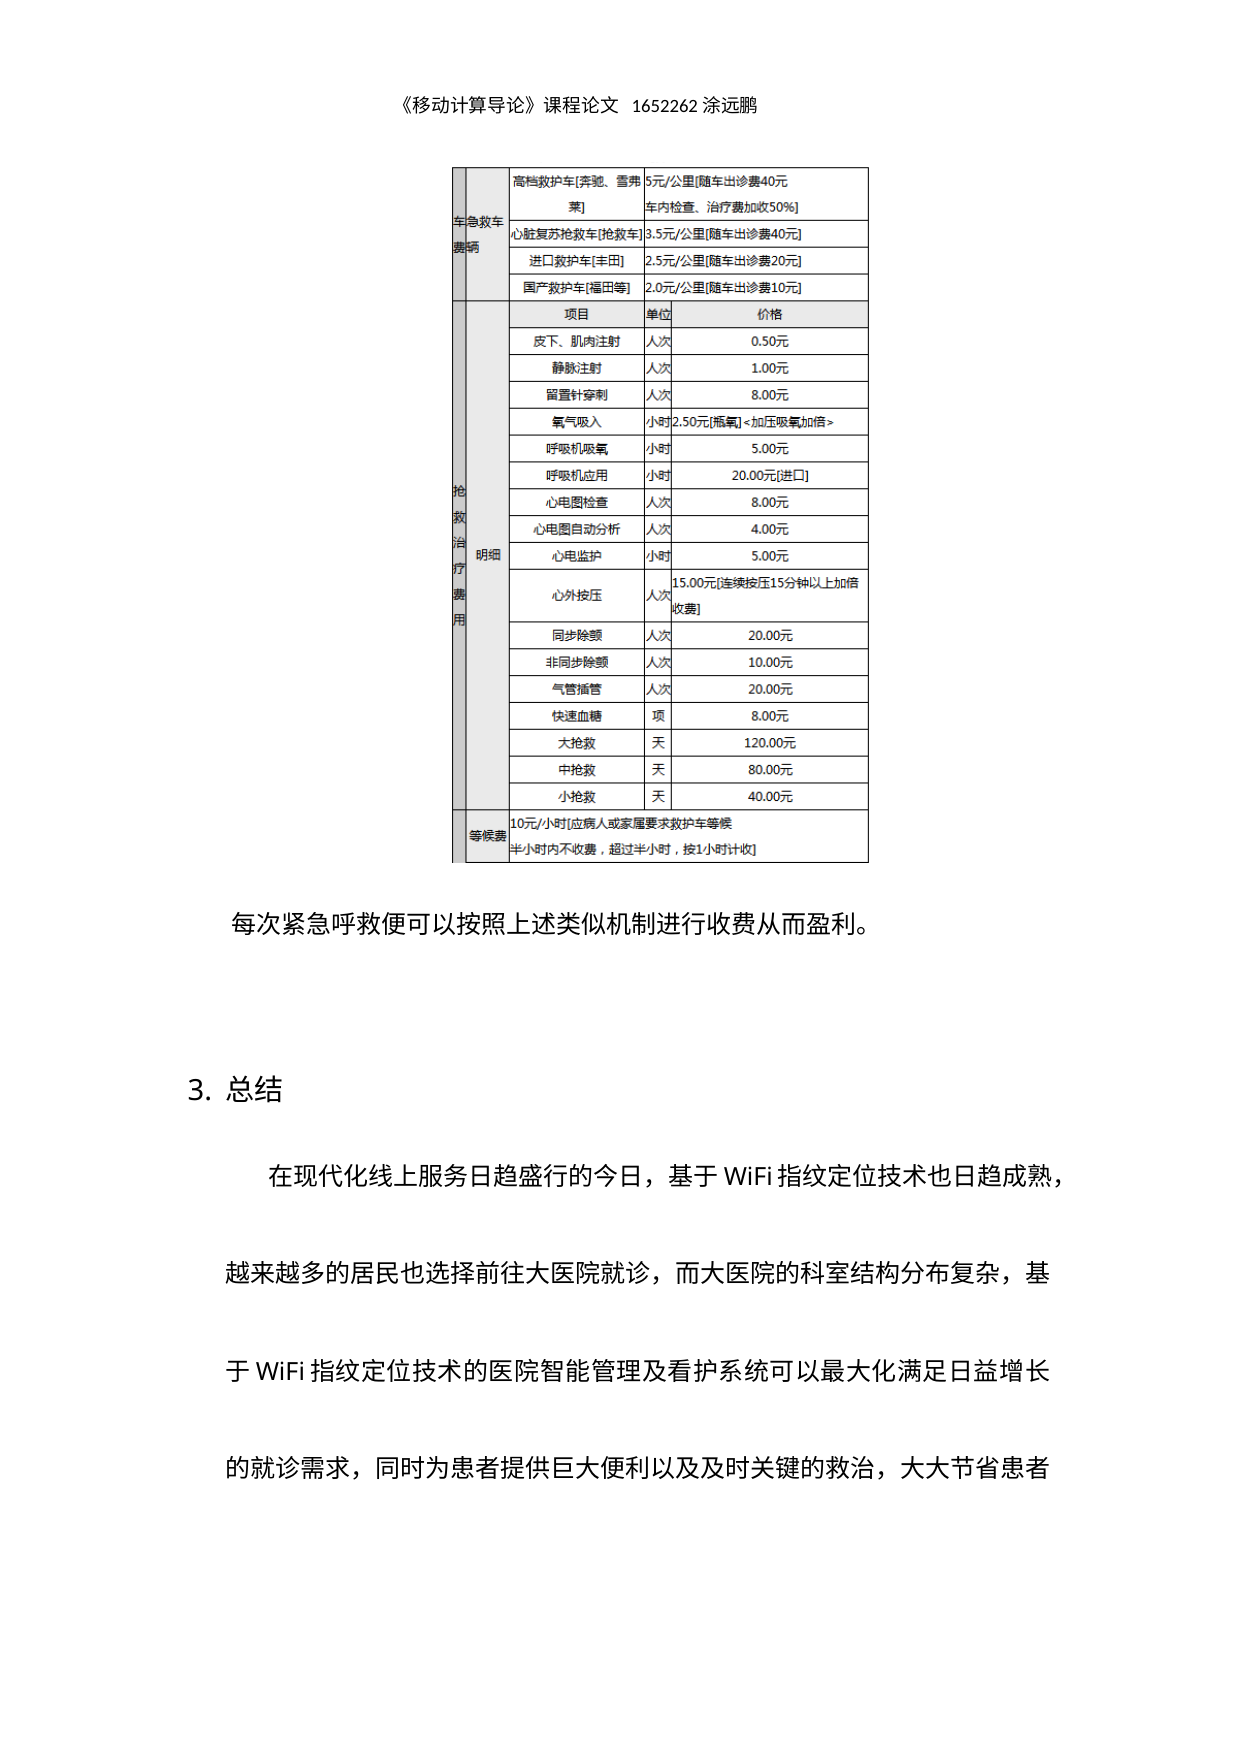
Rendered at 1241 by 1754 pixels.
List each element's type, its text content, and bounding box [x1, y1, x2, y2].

text 每次紧急呼救便可以按照上述类似机制进行收费从而盈利。 [187, 890, 1053, 955]
list 总结 [187, 1055, 1053, 1120]
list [225, 1142, 1053, 1499]
picture [450, 162, 872, 863]
